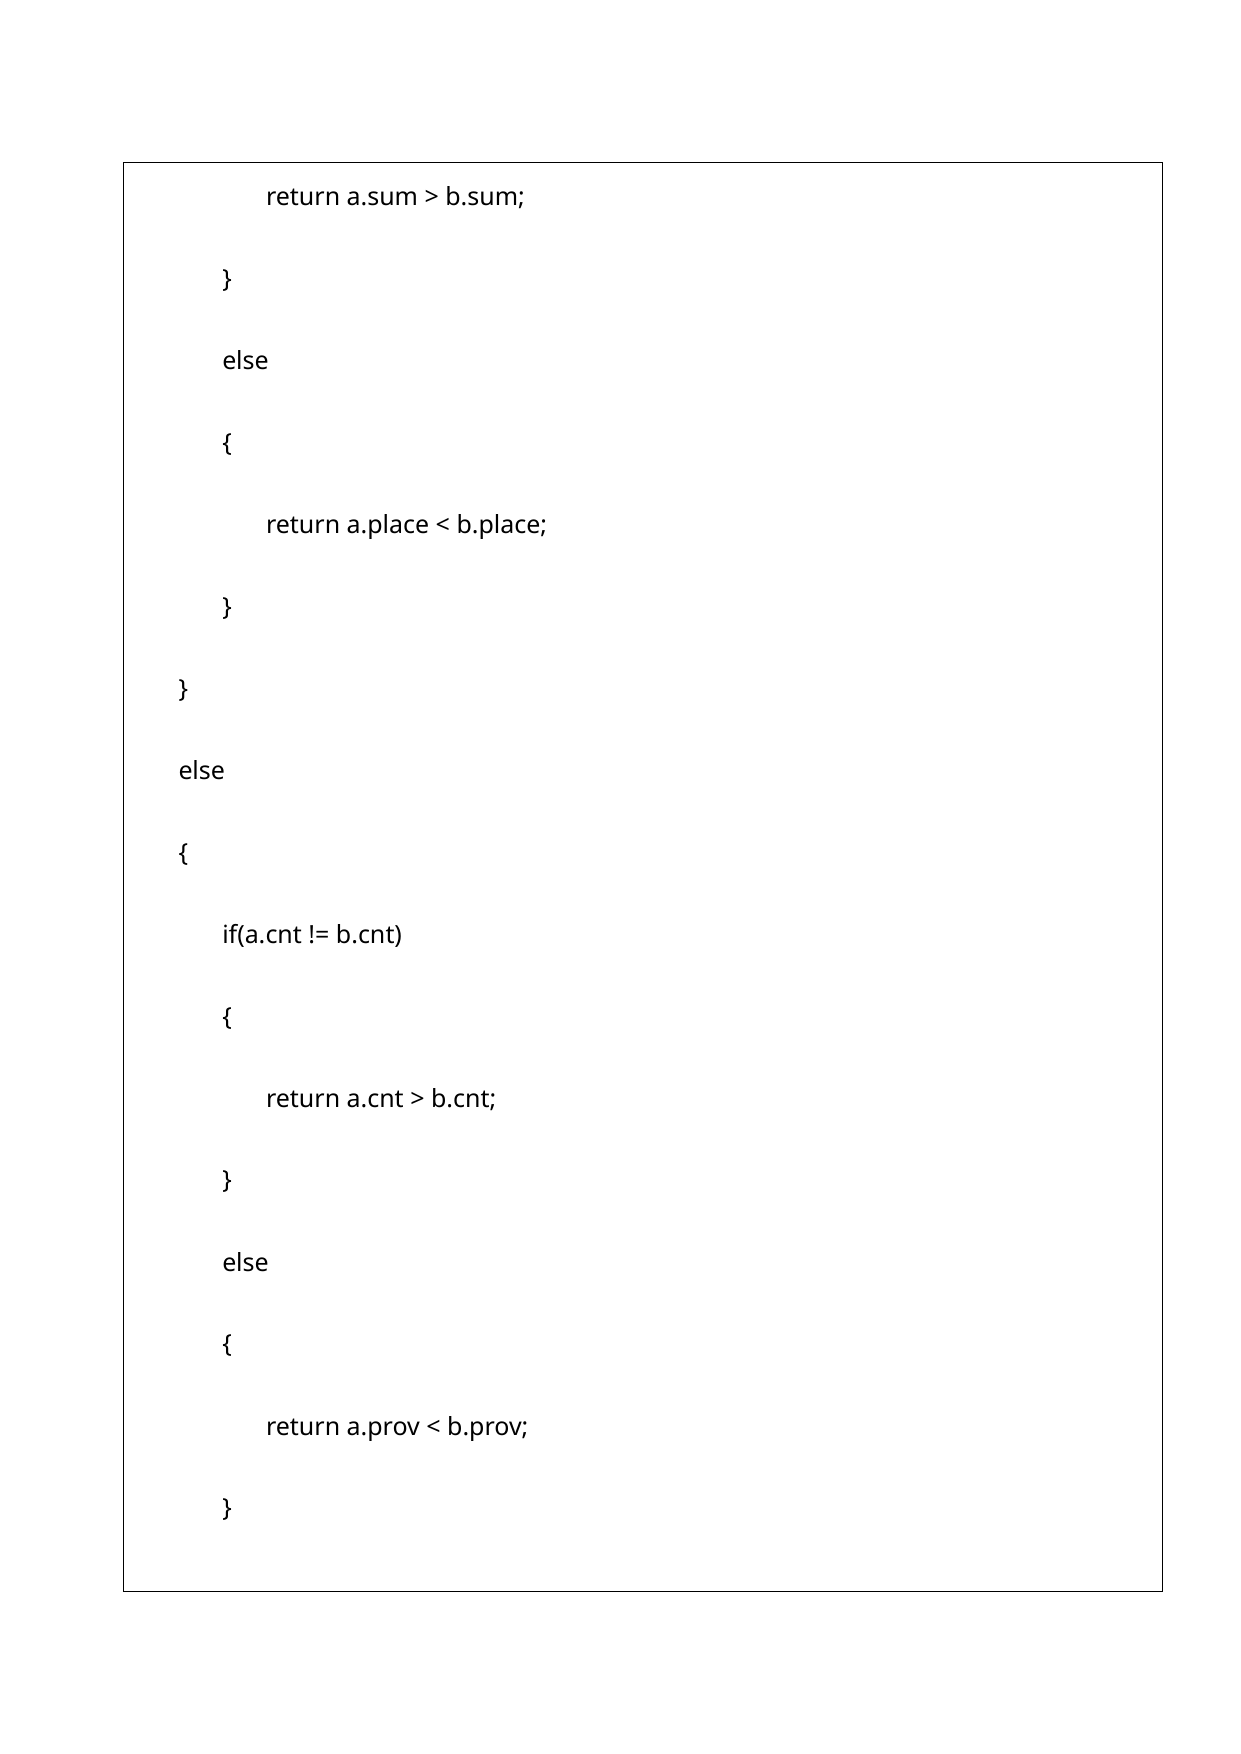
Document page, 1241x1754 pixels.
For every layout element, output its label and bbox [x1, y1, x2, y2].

table_cell [124, 163, 1162, 1591]
